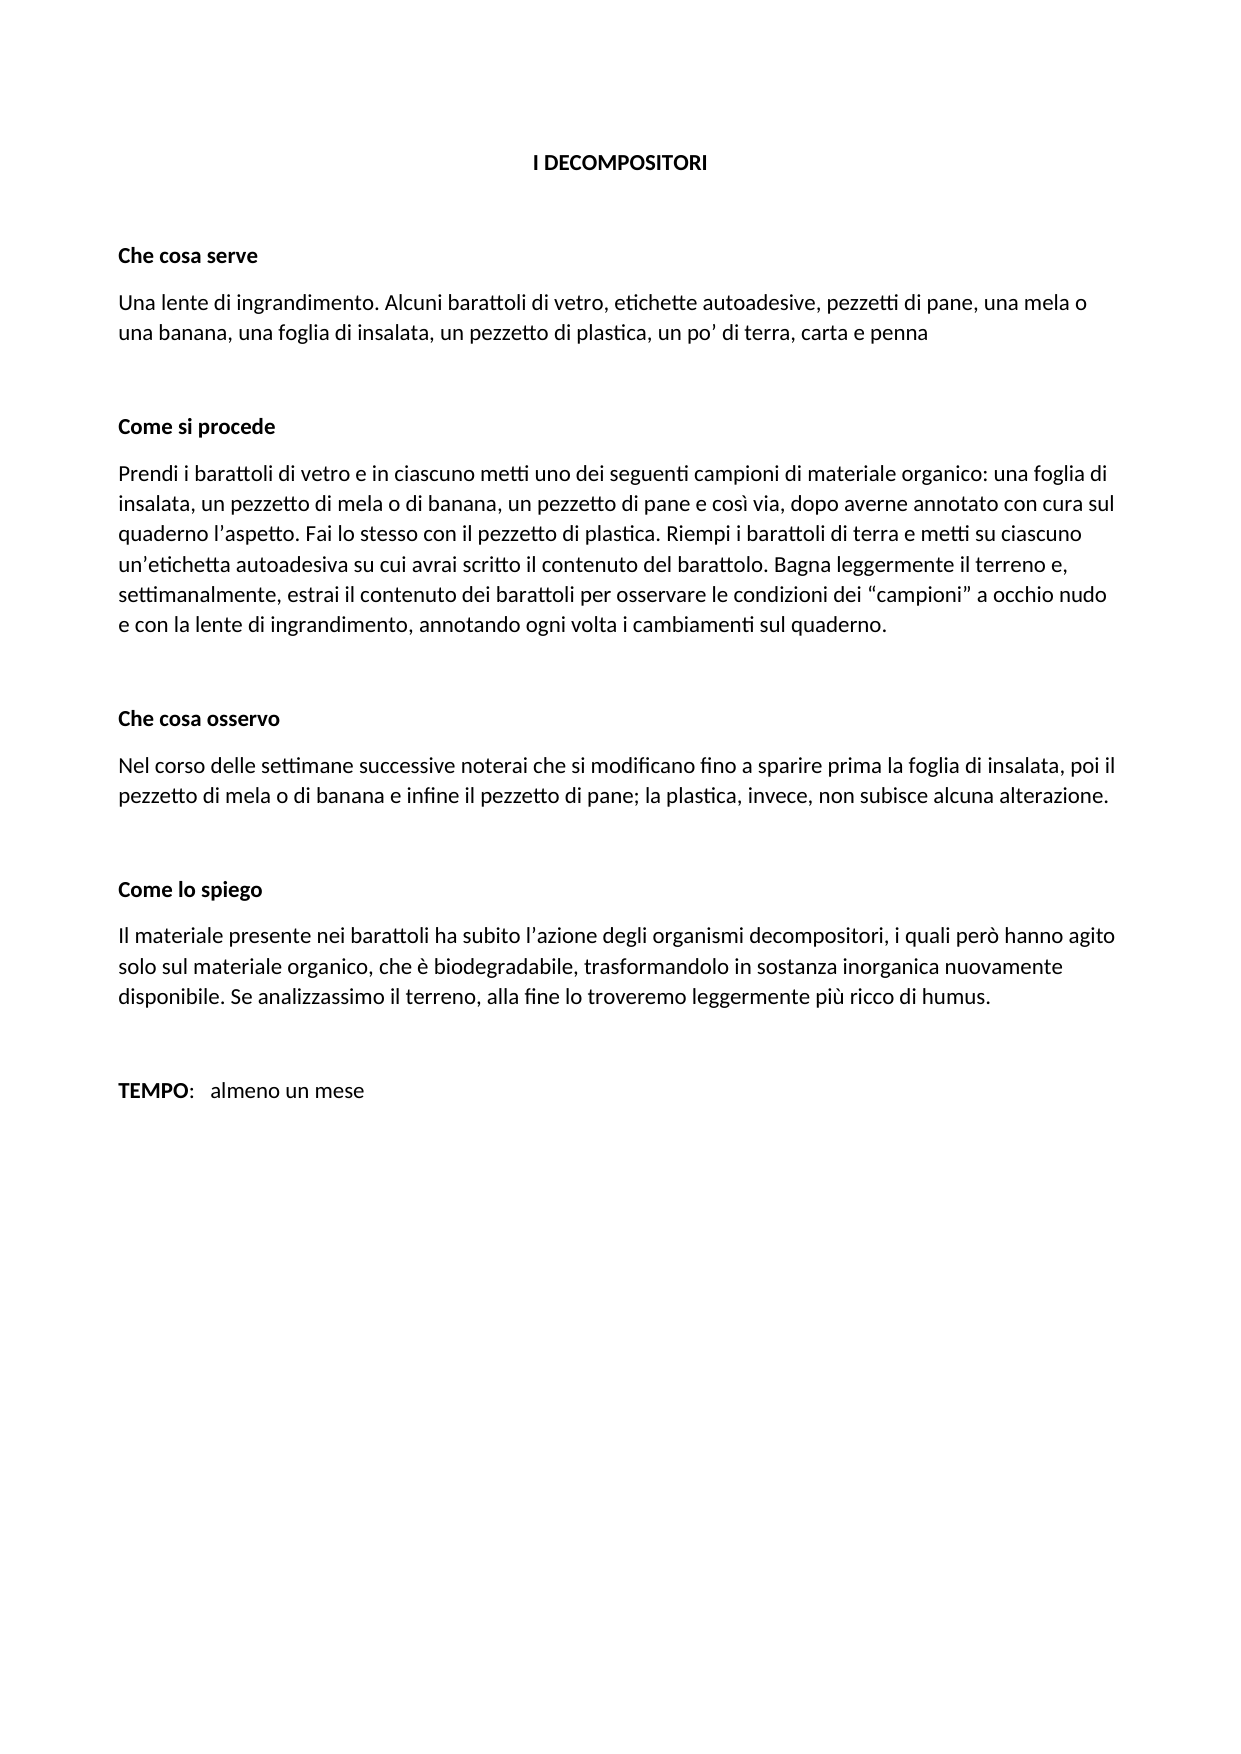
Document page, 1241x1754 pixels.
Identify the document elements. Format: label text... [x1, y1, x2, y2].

text TEMPO: almeno un mese [118, 1076, 1122, 1104]
text Il materiale presente nei barattoli ha subito l’azione degli organismi decompositori, i quali però hanno agito solo sul materiale organico, che è biodegradabile, trasformandolo in sostanza inorganica nuovamente disponibile. Se analizzassimo il terreno, alla fine lo troveremo leggermente più ricco di humus. [118, 922, 1122, 1010]
text Come si procede [118, 412, 1122, 440]
text I DECOMPOSITORI [118, 148, 1122, 176]
text Come lo spiego [118, 875, 1122, 903]
text Che cosa osservo [118, 704, 1122, 732]
text Nel corso delle settimane successive noterai che si modificano fino a sparire prima la foglia di insalata, poi il pezzetto di mela o di banana e infine il pezzetto di pane; la plastica, invece, non subisce alcuna alterazione. [118, 751, 1122, 809]
text Una lente di ingrandimento. Alcuni barattoli di vetro, etichette autoadesive, pezzetti di pane, una mela o una banana, una foglia di insalata, un pezzetto di plastica, un po’ di terra, carta e penna [118, 288, 1122, 346]
text Che cosa serve [118, 241, 1122, 269]
text Prendi i barattoli di vetro e in ciascuno metti uno dei seguenti campioni di materiale organico: una foglia di insalata, un pezzetto di mela o di banana, un pezzetto di pane e così via, dopo averne annotato con cura sul quaderno l’aspetto. Fai lo stesso con il pezzetto di plastica. Riempi i barattoli di terra e metti su ciascuno un’etichetta autoadesiva su cui avrai scritto il contenuto del barattolo. Bagna leggermente il terreno e, settimanalmente, estrai il contenuto dei barattoli per osservare le condizioni dei “campioni” a occhio nudo e con la lente di ingrandimento, annotando ogni volta i cambiamenti sul quaderno. [118, 459, 1122, 638]
